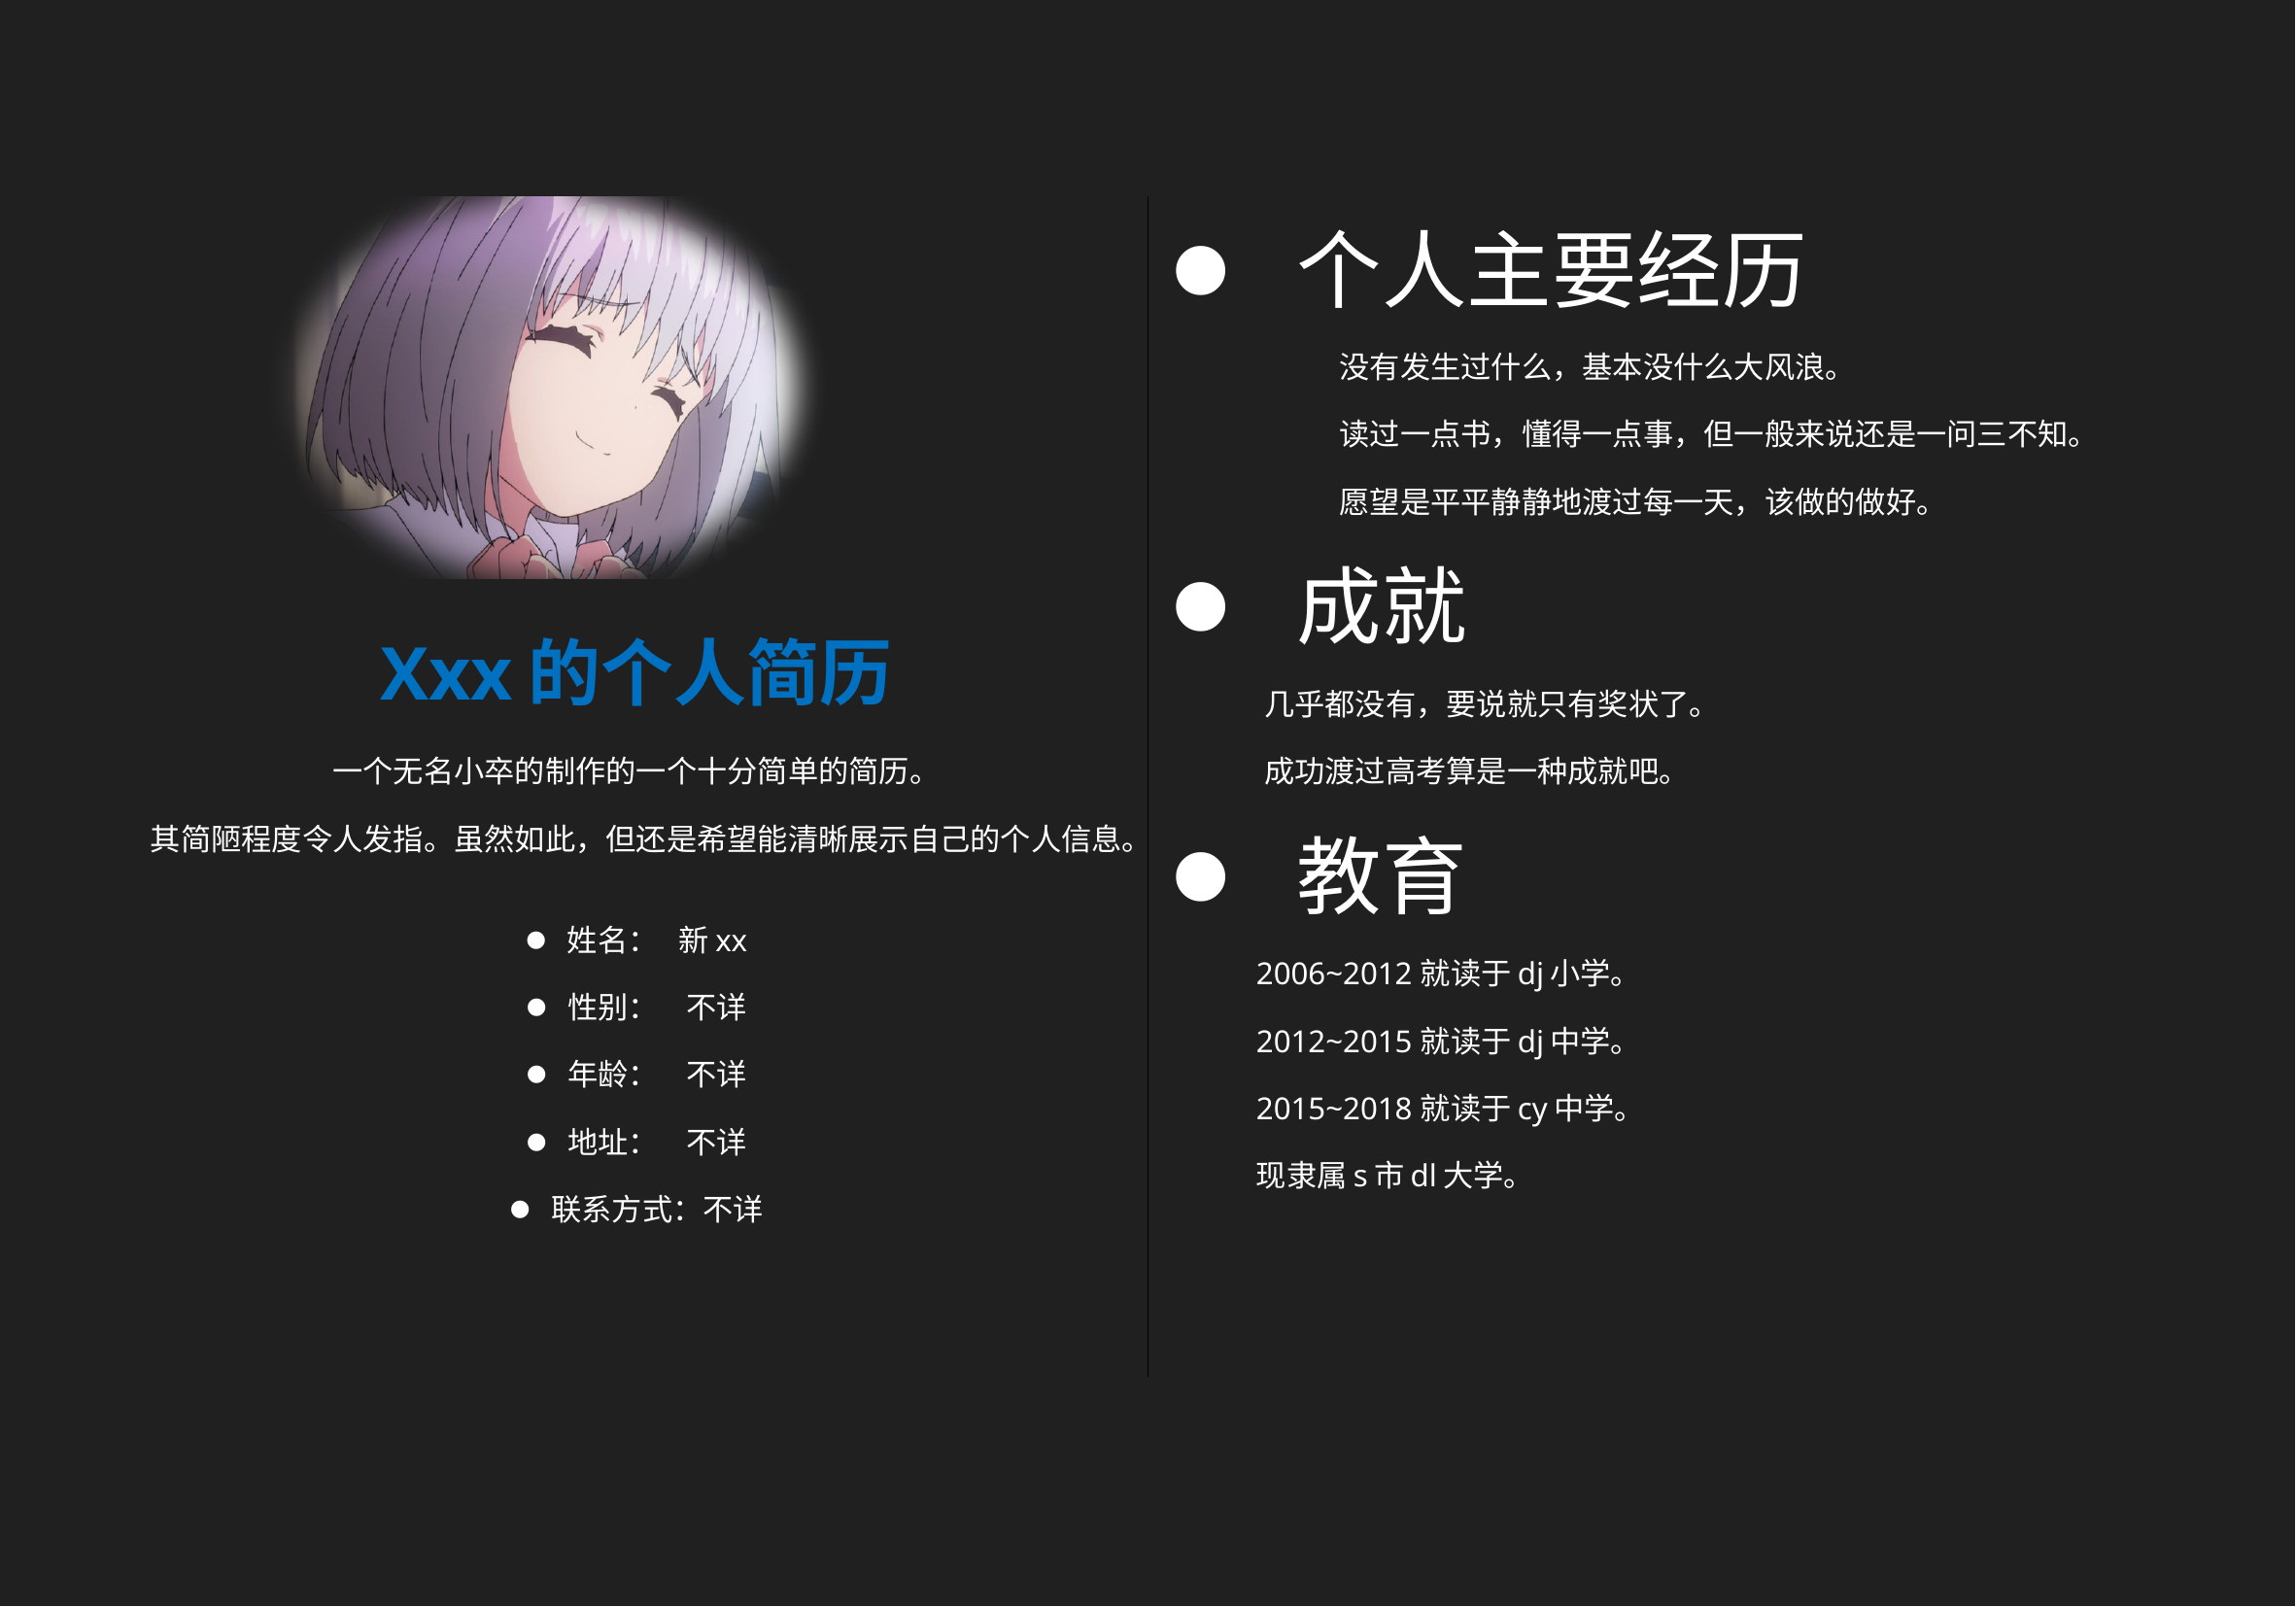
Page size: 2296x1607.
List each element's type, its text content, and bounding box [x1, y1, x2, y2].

text 其简陋程度令人发指。虽然如此，但还是希望能清晰展示自己的个人信息。 [146, 804, 1126, 871]
picture [203, 196, 882, 579]
list 成功渡过高考算是一种成就吧。 [1169, 735, 2149, 804]
list 读过一点书，懂得一点事，但一般来说还是一问三不知。 [1169, 399, 2149, 466]
list 性别： 不详 [146, 972, 1126, 1039]
list 姓名： 新xx [146, 905, 1126, 972]
list 几乎都没有，要说就只有奖状了。 [1169, 668, 2149, 735]
list 没有发生过什么，基本没什么大风浪。 [1169, 331, 2149, 399]
list 现隶属s市dl大学。 [1169, 1141, 2149, 1208]
list 联系方式：不详 [146, 1174, 1126, 1242]
list 教育 [1169, 804, 2149, 939]
list 年龄： 不详 [146, 1039, 1126, 1107]
list 成就 [1169, 533, 2149, 668]
list 2015~2018 就读于cy中学。 [1169, 1073, 2149, 1141]
list 2012~2015 就读于dj中学。 [1169, 1006, 2149, 1073]
list 地址： 不详 [146, 1107, 1126, 1174]
list 个人主要经历 [1169, 196, 2149, 331]
text 一个无名小卒的制作的一个十分简单的简历。 [146, 735, 1126, 804]
list 2006~2012 就读于dj小学。 [1169, 939, 2149, 1006]
text Xxx的个人简历 [146, 601, 1126, 735]
list 愿望是平平静静地渡过每一天，该做的做好。 [1169, 466, 2149, 533]
